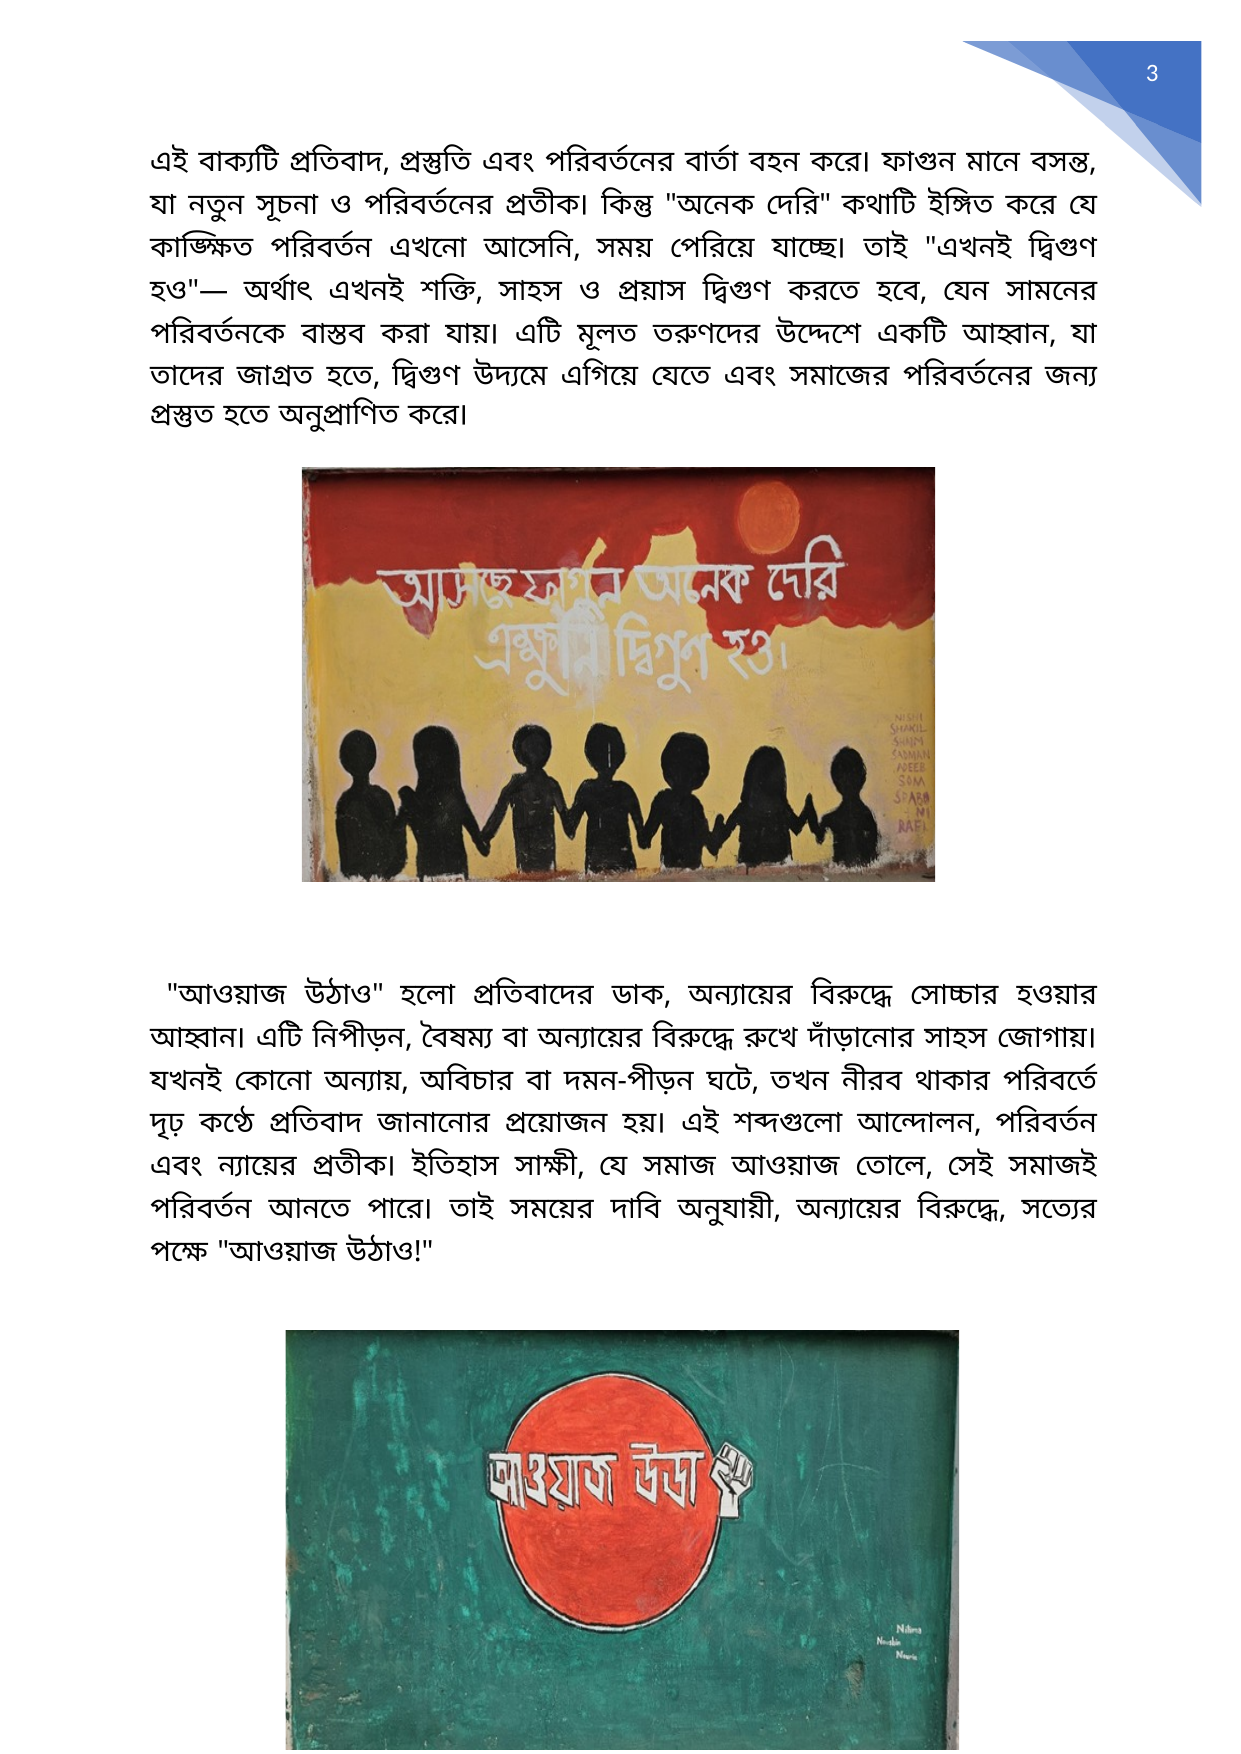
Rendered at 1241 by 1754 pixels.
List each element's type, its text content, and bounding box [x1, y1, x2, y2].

text "আওয়াজ উঠাও" হলো প্রতিবাদের ডাক, অন্যায়ের বিরুদ্ধে সোচ্চার হওয়ার আহ্বান। এটি নিপীড়ন, বৈষম্য বা অন্যায়ের বিরুদ্ধে রুখে দাঁড়ানোর সাহস জোগায়। যখনই কোনো অন্যায়, অবিচার বা দমন-পীড়ন ঘটে, তখন নীরব থাকার পরিবর্তে দৃঢ় কণ্ঠে প্রতিবাদ জানানোর প্রয়োজন হয়। এই শব্দগুলো আন্দোলন, পরিবর্তন এবং ন্যায়ের প্রতীক। ইতিহাস সাক্ষী, যে সমাজ আওয়াজ তোলে, সেই সমাজই পরিবর্তন আনতে পারে। তাই সময়ের দাবি অনুযায়ী, অন্যায়ের বিরুদ্ধে, সত্যের পক্ষে "আওয়াজ উঠাও!" [150, 973, 1097, 1270]
picture [300, 467, 935, 880]
picture [962, 41, 1202, 207]
text এই বাক্যটি প্রতিবাদ, প্রস্তুতি এবং পরিবর্তনের বার্তা বহন করে। ফাগুন মানে বসন্ত, যা নতুন সূচনা ও পরিবর্তনের প্রতীক। কিন্তু "অনেক দেরি" কথাটি ইঙ্গিত করে যে কাঙ্ক্ষিত পরিবর্তন এখনো আসেনি, সময় পেরিয়ে যাচ্ছে। তাই "এখনই দ্বিগুণ হও"— অর্থাৎ এখনই শক্তি, সাহস ও প্রয়াস দ্বিগুণ করতে হবে, যেন সামনের পরিবর্তনকে বাস্তব করা যায়। এটি মূলত তরুণদের উদ্দেশে একটি আহ্বান, যা তাদের জাগ্রত হতে, দ্বিগুণ উদ্যমে এগিয়ে যেতে এবং সমাজের পরিবর্তনের জন্য প্রস্তুত হতে অনুপ্রাণিত করে। [150, 141, 1097, 431]
picture [284, 1330, 959, 1749]
